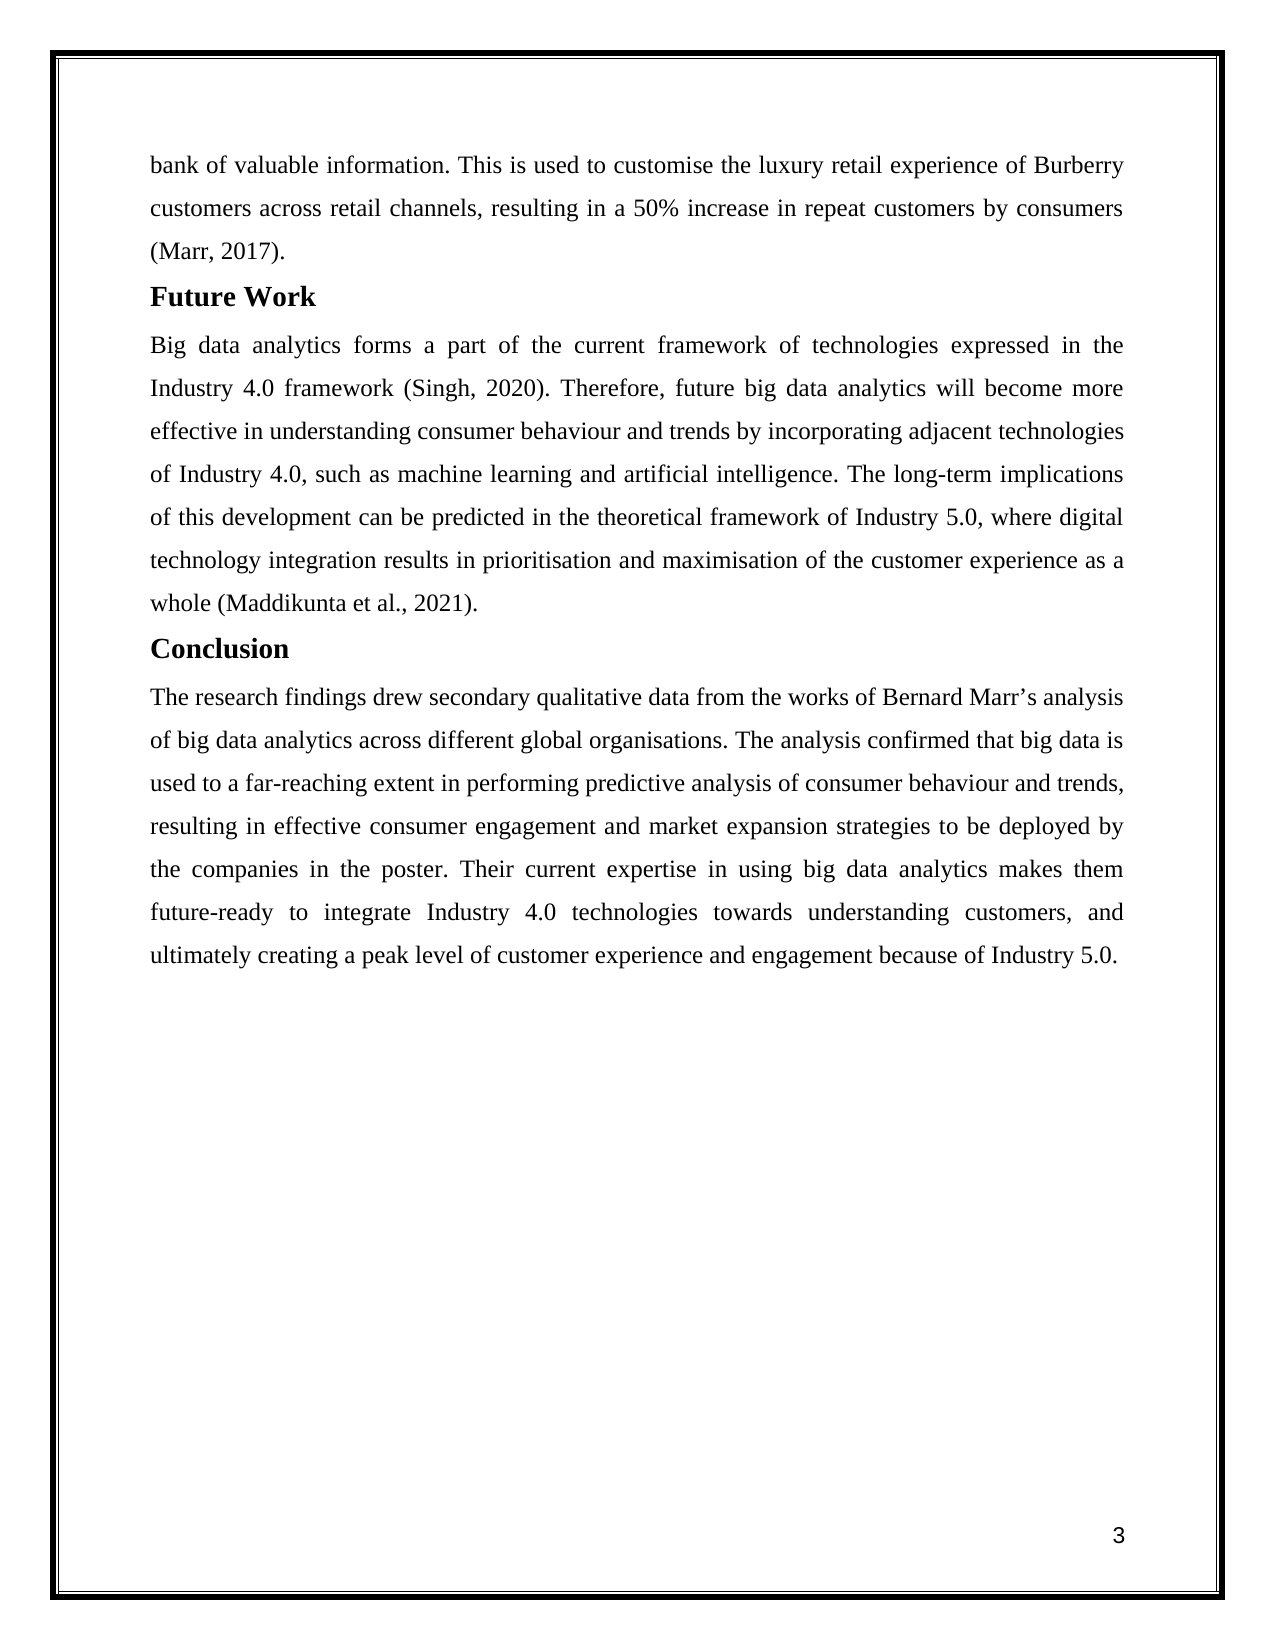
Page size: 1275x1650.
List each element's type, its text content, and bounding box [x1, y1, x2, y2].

text Conclusion [150, 632, 1125, 665]
text The research findings drew secondary qualitative data from the works of Bernard Marr’s analysis of big data analytics across different global organisations. The analysis confirmed that big data is used to a far-reaching extent in performing predictive analysis of consumer behaviour and trends, resulting in effective consumer engagement and market expansion strategies to be deployed by the companies in the poster. Their current expertise in using big data analytics makes them future-ready to integrate Industry 4.0 technologies towards understanding customers, and ultimately creating a peak level of customer experience and engagement because of Industry 5.0. [150, 682, 1125, 969]
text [150, 150, 1125, 265]
text Big data analytics forms a part of the current framework of technologies expressed in the Industry 4.0 framework (Singh, 2020). Therefore, future big data analytics will become more effective in understanding consumer behaviour and trends by incorporating adjacent technologies of Industry 4.0, such as machine learning and artificial intelligence. The long-term implications of this development can be predicted in the theoretical framework of Industry 5.0, where digital technology integration results in prioritisation and maximisation of the customer experience as a whole (Maddikunta et al., 2021). [150, 330, 1125, 617]
text Future Work [150, 279, 1125, 313]
